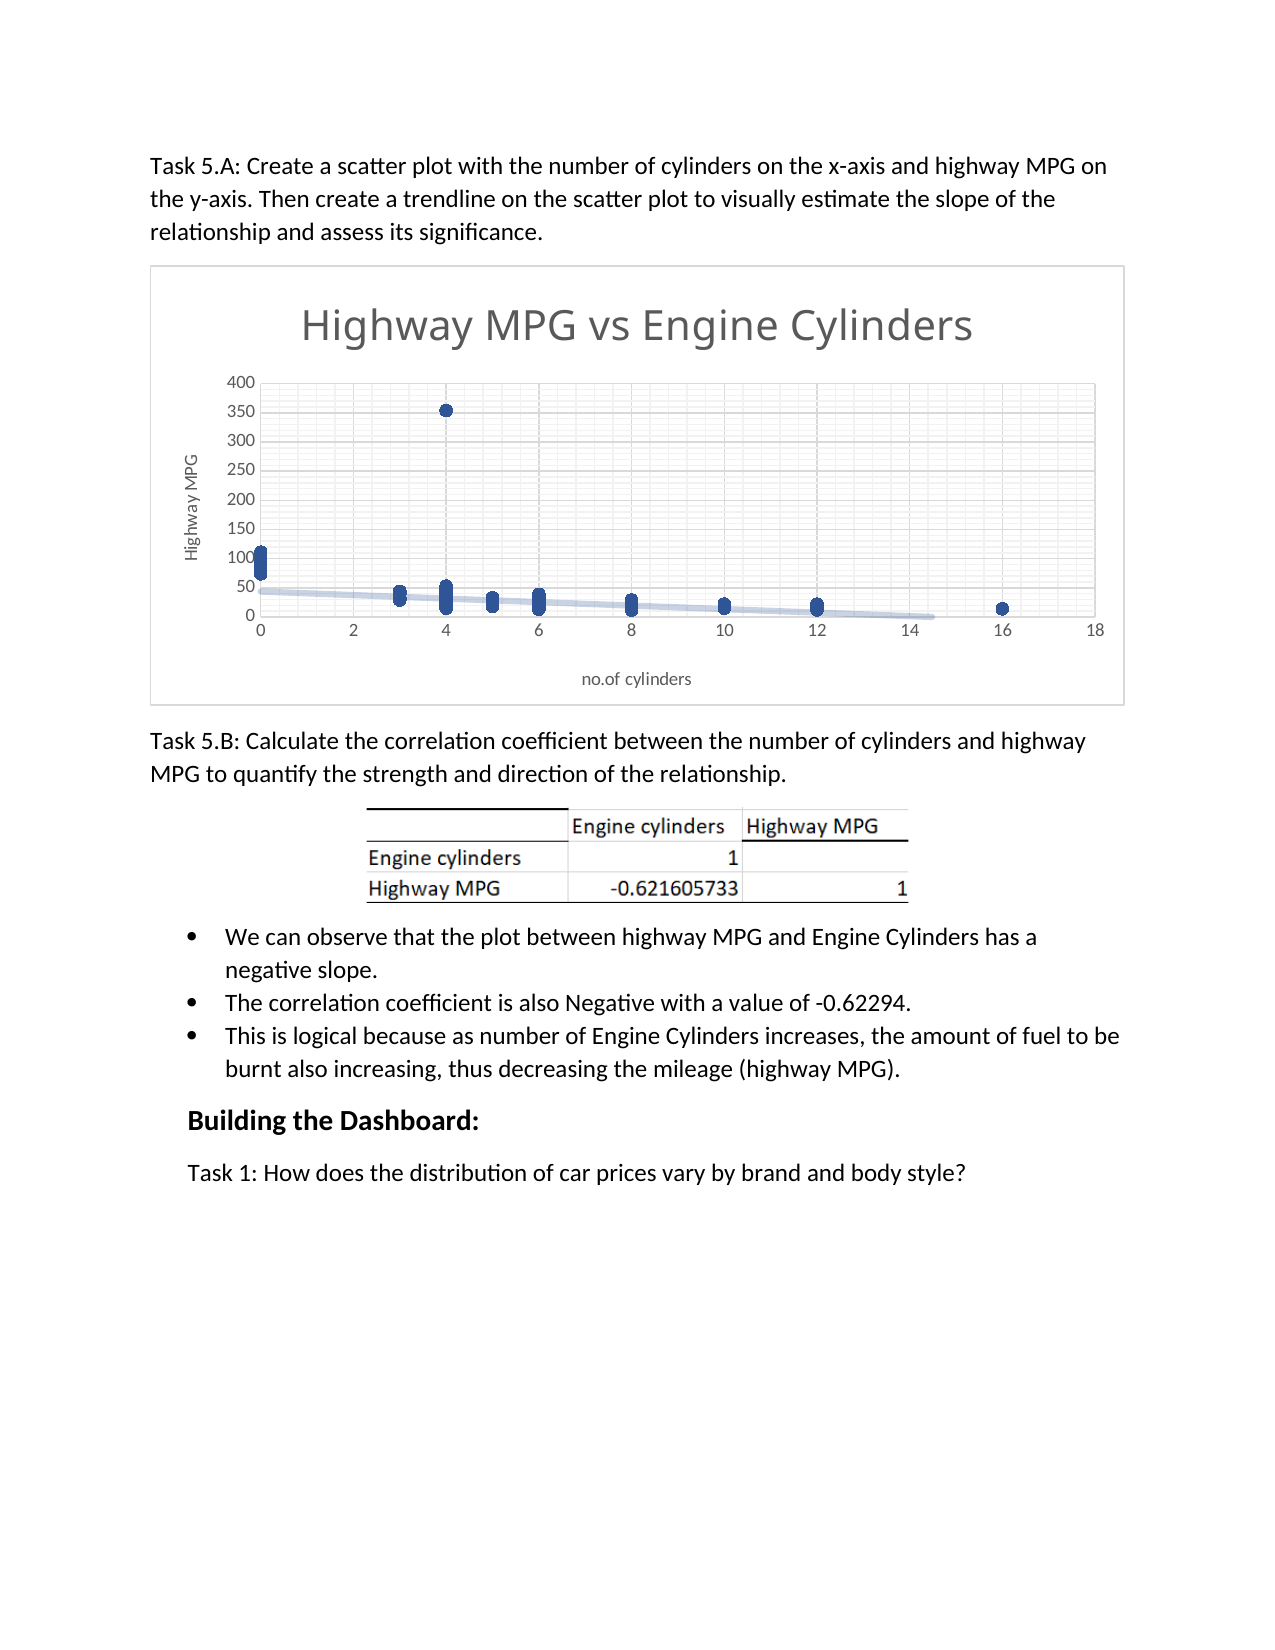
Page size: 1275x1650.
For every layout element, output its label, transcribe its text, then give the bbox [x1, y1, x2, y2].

list We can observe that the plot between highway MPG and Engine Cylinders has a negative slope. [187, 921, 1125, 984]
text Task 5.A: Create a scatter plot with the number of cylinders on the x-axis and highway MPG on the y-axis. Then create a trendline on the scatter plot to visually estimate the slope of the relationship and assess its significance. [150, 150, 1125, 246]
list The correlation coefficient is also Negative with a value of -0.62294. [187, 987, 1125, 1017]
text Task 1: How does the distribution of car prices vary by brand and body style? [187, 1157, 1125, 1188]
list This is logical because as number of Engine Cylinders increases, the amount of fuel to be burnt also increasing, thus decreasing the mileage (highway MPG). [187, 1020, 1125, 1083]
picture [366, 807, 909, 903]
text Task 5.B: Calculate the correlation coefficient between the number of cylinders and highway MPG to quantify the strength and direction of the relationship. [150, 725, 1125, 788]
text Building the Dashboard: [187, 1102, 1125, 1138]
